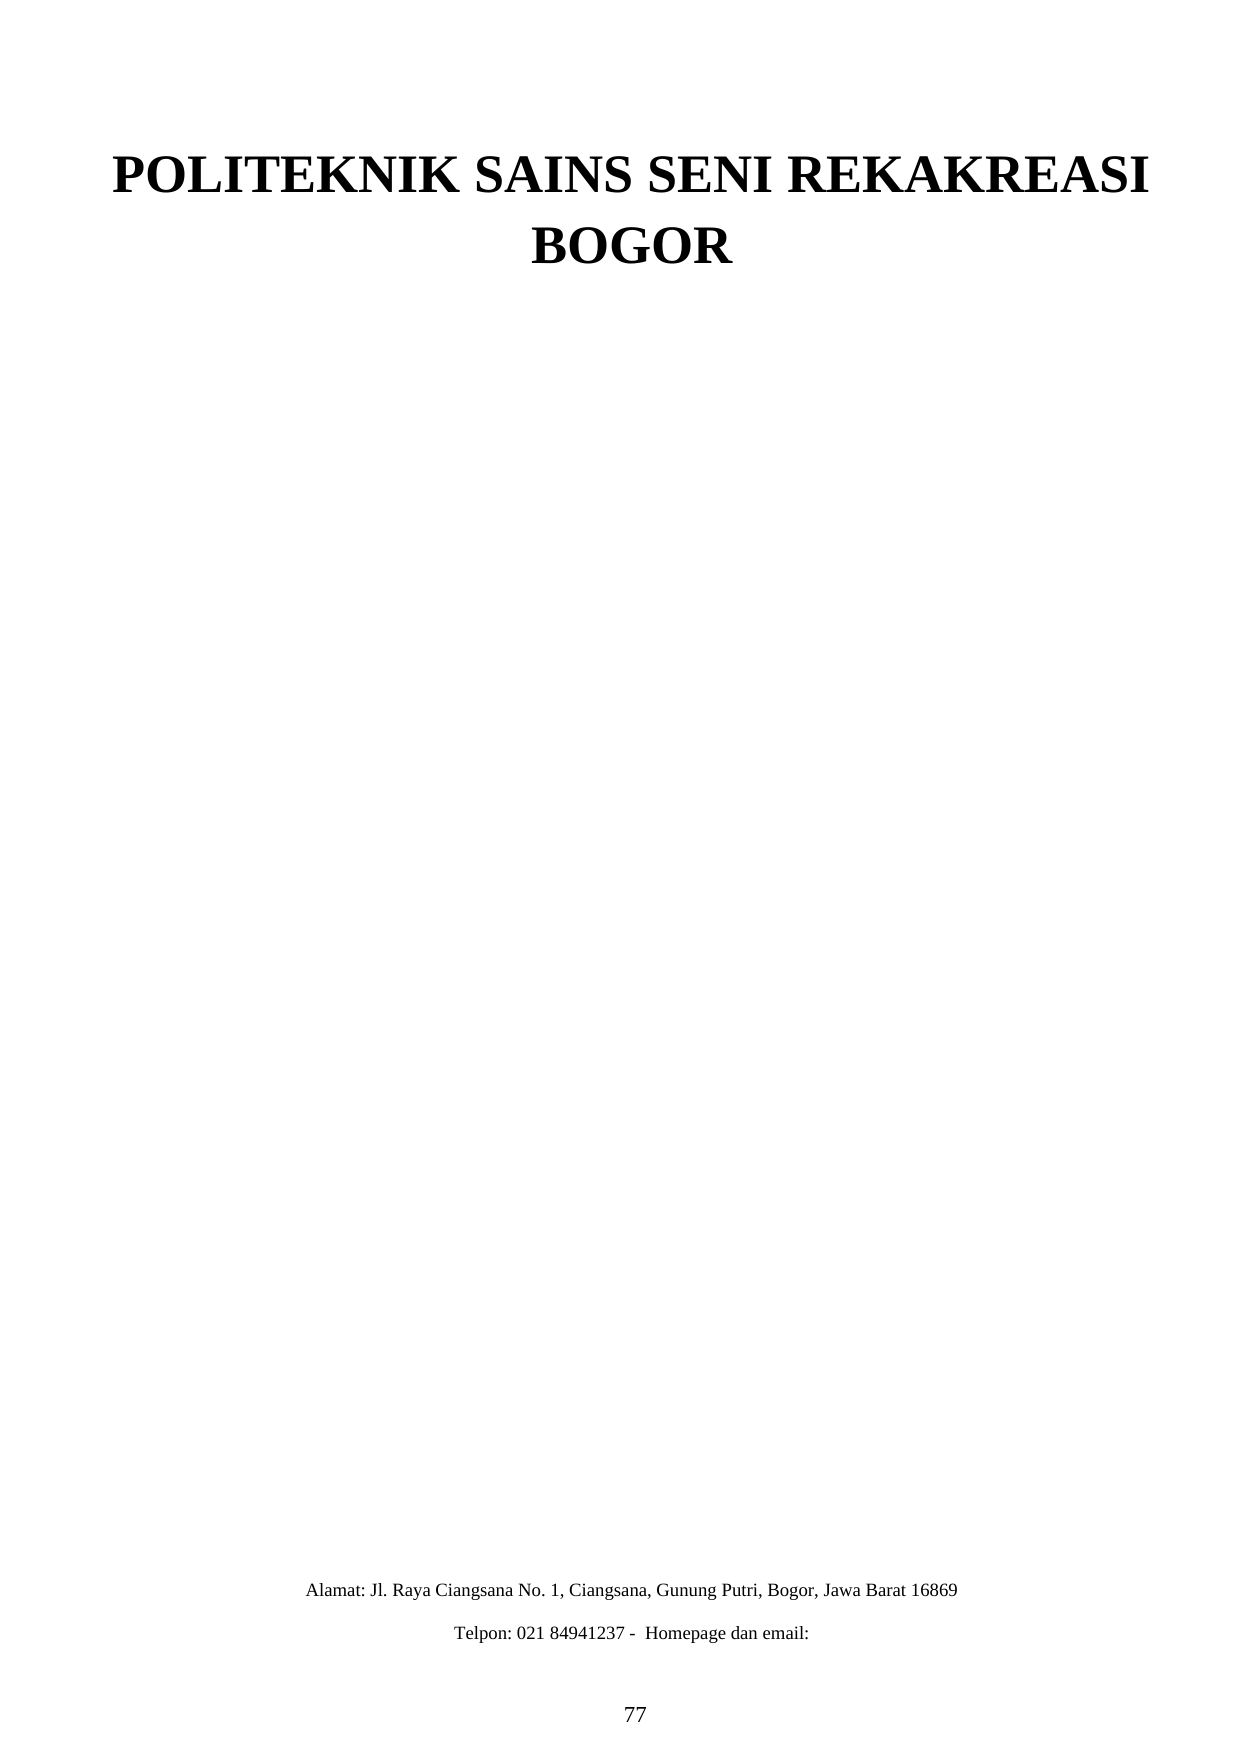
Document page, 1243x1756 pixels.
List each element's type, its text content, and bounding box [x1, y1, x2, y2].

text Alamat: Jl. Raya Ciangsana No. 1, Ciangsana, Gunung Putri, Bogor, Jawa Barat 16869 [75, 1578, 1188, 1600]
text Telpon: 021 84941237 - Homepage dan email: [75, 1622, 1188, 1643]
text POLITEKNIK SAINS SENI REKAKREASI BOGOR [75, 142, 1188, 276]
